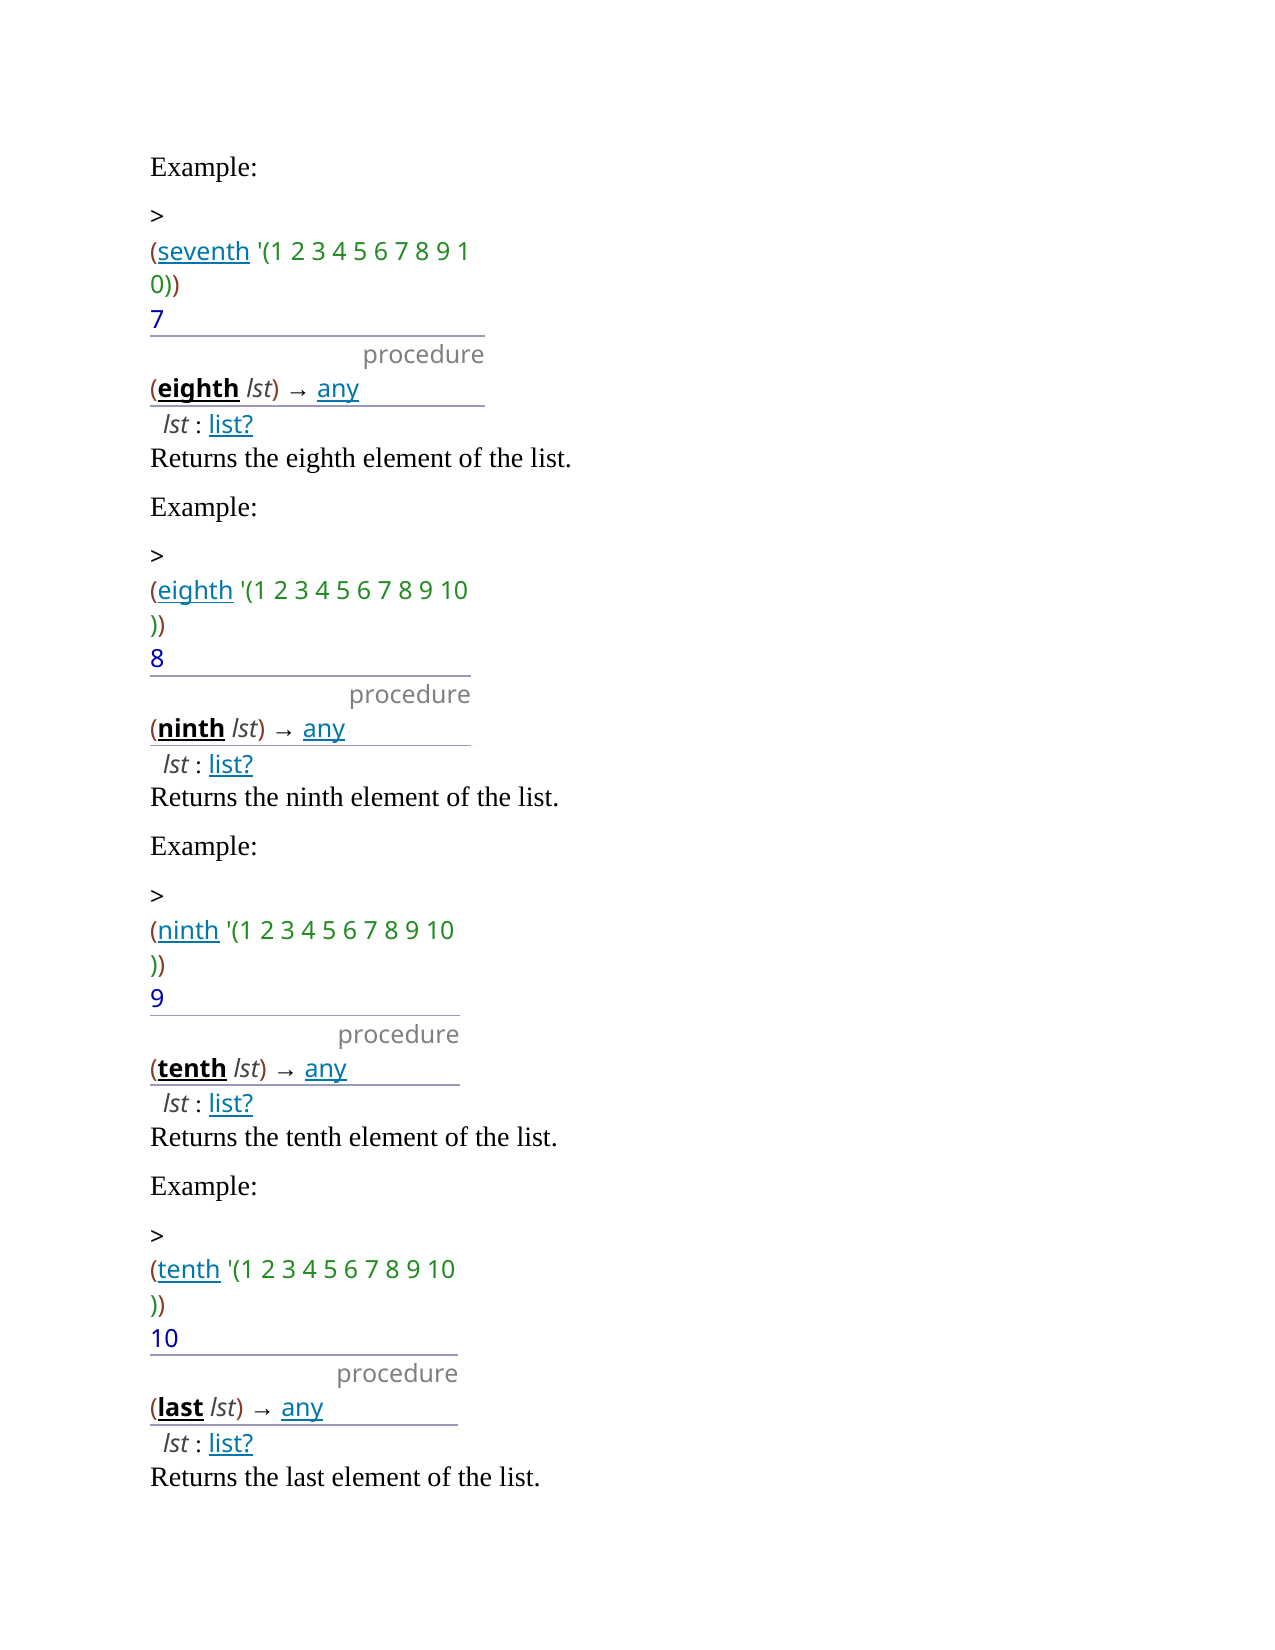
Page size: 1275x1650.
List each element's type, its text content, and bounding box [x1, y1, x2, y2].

text Example: [150, 829, 1125, 862]
table_header > (ninth '(1 2 3 4 5 6 7 8 9 10)) [150, 879, 459, 981]
table_header > (tenth '(1 2 3 4 5 6 7 8 9 10)) [150, 1218, 458, 1320]
text Example: [150, 150, 1125, 182]
text Returns the ninth element of the list. [150, 780, 1125, 813]
text Returns the eighth element of the list. [150, 441, 1125, 473]
table_header > (eighth '(1 2 3 4 5 6 7 8 9 10)) [150, 539, 471, 641]
table_cell 10 [150, 1320, 458, 1354]
table_cell lst : list? [150, 407, 484, 441]
table_cell procedure (tenth lst) → any [150, 1016, 459, 1084]
table_cell 9 [150, 981, 459, 1015]
text Returns the last element of the list. [150, 1460, 1125, 1492]
text Returns the tenth element of the list. [150, 1120, 1125, 1152]
table_cell procedure (ninth lst) → any [150, 677, 471, 745]
table_cell lst : list? [150, 1086, 459, 1120]
table_cell lst : list? [150, 1426, 458, 1460]
table_cell procedure (eighth lst) → any [150, 337, 484, 405]
table_cell 7 [150, 301, 484, 335]
table_cell lst : list? [150, 746, 471, 780]
table_header > (seventh '(1 2 3 4 5 6 7 8 9 10)) [150, 199, 484, 301]
table_cell procedure (last lst) → any [150, 1356, 458, 1424]
text Example: [150, 490, 1125, 522]
table_cell 8 [150, 641, 471, 675]
text Example: [150, 1169, 1125, 1201]
